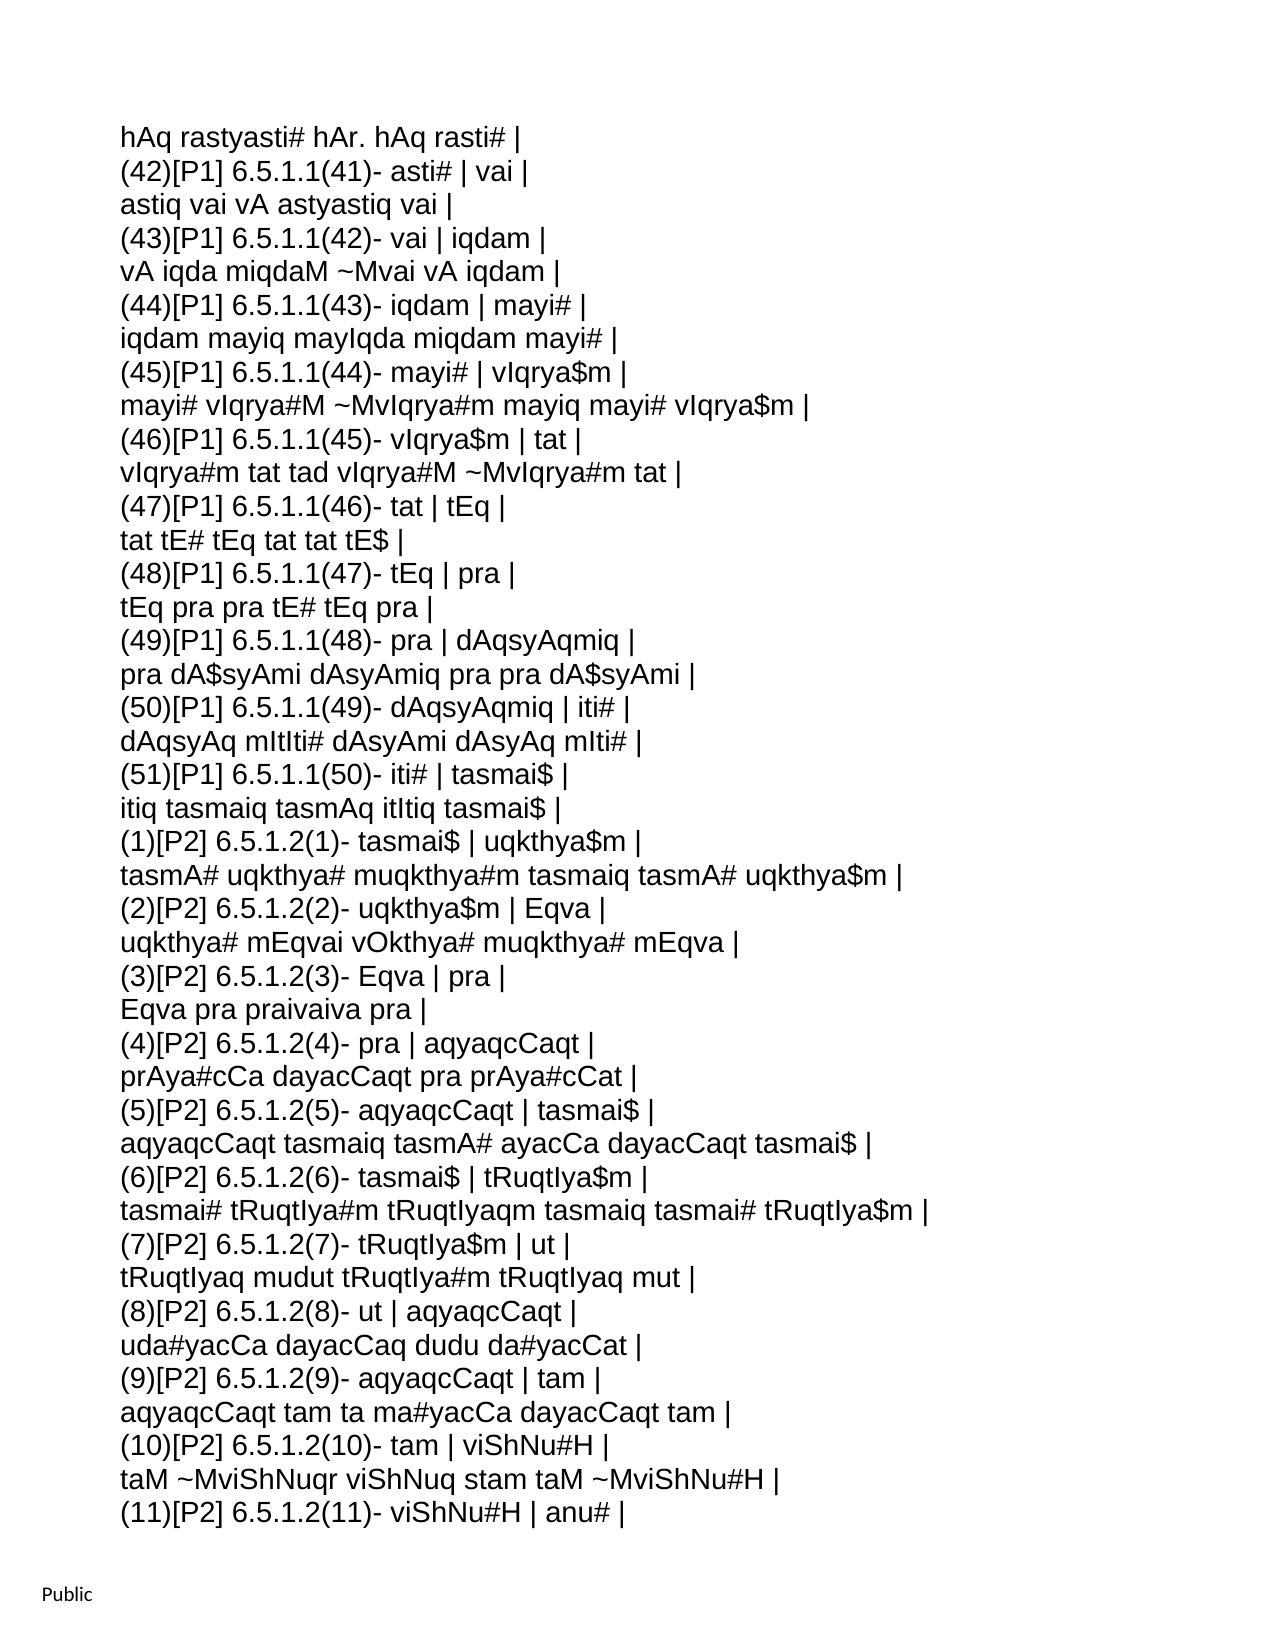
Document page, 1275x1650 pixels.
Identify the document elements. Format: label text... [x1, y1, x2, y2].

text tEq pra pra tE# tEq pra | [120, 589, 1200, 623]
text (45)[P1] 6.5.1.1(44)- mayi# | vIqrya$m | [120, 355, 1200, 388]
text (43)[P1] 6.5.1.1(42)- vai | iqdam | [120, 221, 1200, 254]
text (3)[P2] 6.5.1.2(3)- Eqva | pra | [120, 958, 1200, 992]
text astiq vai vA astyastiq vai | [120, 187, 1200, 221]
text (11)[P2] 6.5.1.2(11)- viShNu#H | anu# | [120, 1495, 1200, 1529]
text aqyaqcCaqt tam ta ma#yacCa dayacCaqt tam | [120, 1394, 1200, 1428]
text (2)[P2] 6.5.1.2(2)- uqkthya$m | Eqva | [120, 891, 1200, 925]
text (42)[P1] 6.5.1.1(41)- asti# | vai | [120, 153, 1200, 187]
text tasmA# uqkthya# muqkthya#m tasmaiq tasmA# uqkthya$m | [120, 858, 1200, 891]
text tasmai# tRuqtIya#m tRuqtIyaqm tasmaiq tasmai# tRuqtIya$m | [120, 1193, 1200, 1227]
text itiq tasmaiq tasmAq itItiq tasmai$ | [120, 791, 1200, 824]
text prAya#cCa dayacCaqt pra prAya#cCat | [120, 1059, 1200, 1093]
text (49)[P1] 6.5.1.1(48)- pra | dAqsyAqmiq | [120, 623, 1200, 657]
text (51)[P1] 6.5.1.1(50)- iti# | tasmai$ | [120, 757, 1200, 791]
text pra dA$syAmi dAsyAmiq pra pra dA$syAmi | [120, 657, 1200, 690]
text (9)[P2] 6.5.1.2(9)- aqyaqcCaqt | tam | [120, 1361, 1200, 1394]
text (50)[P1] 6.5.1.1(49)- dAqsyAqmiq | iti# | [120, 690, 1200, 724]
text (44)[P1] 6.5.1.1(43)- iqdam | mayi# | [120, 288, 1200, 321]
text iqdam mayiq mayIqda miqdam mayi# | [120, 321, 1200, 355]
text mayi# vIqrya#M ~MvIqrya#m mayiq mayi# vIqrya$m | [120, 388, 1200, 422]
text vIqrya#m tat tad vIqrya#M ~MvIqrya#m tat | [120, 455, 1200, 489]
text (10)[P2] 6.5.1.2(10)- tam | viShNu#H | [120, 1428, 1200, 1462]
text uda#yacCa dayacCaq dudu da#yacCat | [120, 1327, 1200, 1361]
text (1)[P2] 6.5.1.2(1)- tasmai$ | uqkthya$m | [120, 824, 1200, 858]
text Eqva pra praivaiva pra | [120, 992, 1200, 1026]
text dAqsyAq mItIti# dAsyAmi dAsyAq mIti# | [120, 724, 1200, 757]
text tat tE# tEq tat tat tE$ | [120, 522, 1200, 556]
text (46)[P1] 6.5.1.1(45)- vIqrya$m | tat | [120, 422, 1200, 455]
text (8)[P2] 6.5.1.2(8)- ut | aqyaqcCaqt | [120, 1294, 1200, 1327]
text tRuqtIyaq mudut tRuqtIya#m tRuqtIyaq mut | [120, 1260, 1200, 1294]
text vA iqda miqdaM ~Mvai vA iqdam | [120, 254, 1200, 288]
text (6)[P2] 6.5.1.2(6)- tasmai$ | tRuqtIya$m | [120, 1160, 1200, 1193]
text aqyaqcCaqt tasmaiq tasmA# ayacCa dayacCaqt tasmai$ | [120, 1126, 1200, 1160]
text (4)[P2] 6.5.1.2(4)- pra | aqyaqcCaqt | [120, 1026, 1200, 1059]
text taM ~MviShNuqr viShNuq stam taM ~MviShNu#H | [120, 1462, 1200, 1495]
text (48)[P1] 6.5.1.1(47)- tEq | pra | [120, 556, 1200, 589]
text (47)[P1] 6.5.1.1(46)- tat | tEq | [120, 489, 1200, 522]
text uqkthya# mEqvai vOkthya# muqkthya# mEqva | [120, 925, 1200, 958]
text (7)[P2] 6.5.1.2(7)- tRuqtIya$m | ut | [120, 1227, 1200, 1260]
text (5)[P2] 6.5.1.2(5)- aqyaqcCaqt | tasmai$ | [120, 1093, 1200, 1126]
text hAq rastyasti# hAr. hAq rasti# | [120, 120, 1200, 153]
